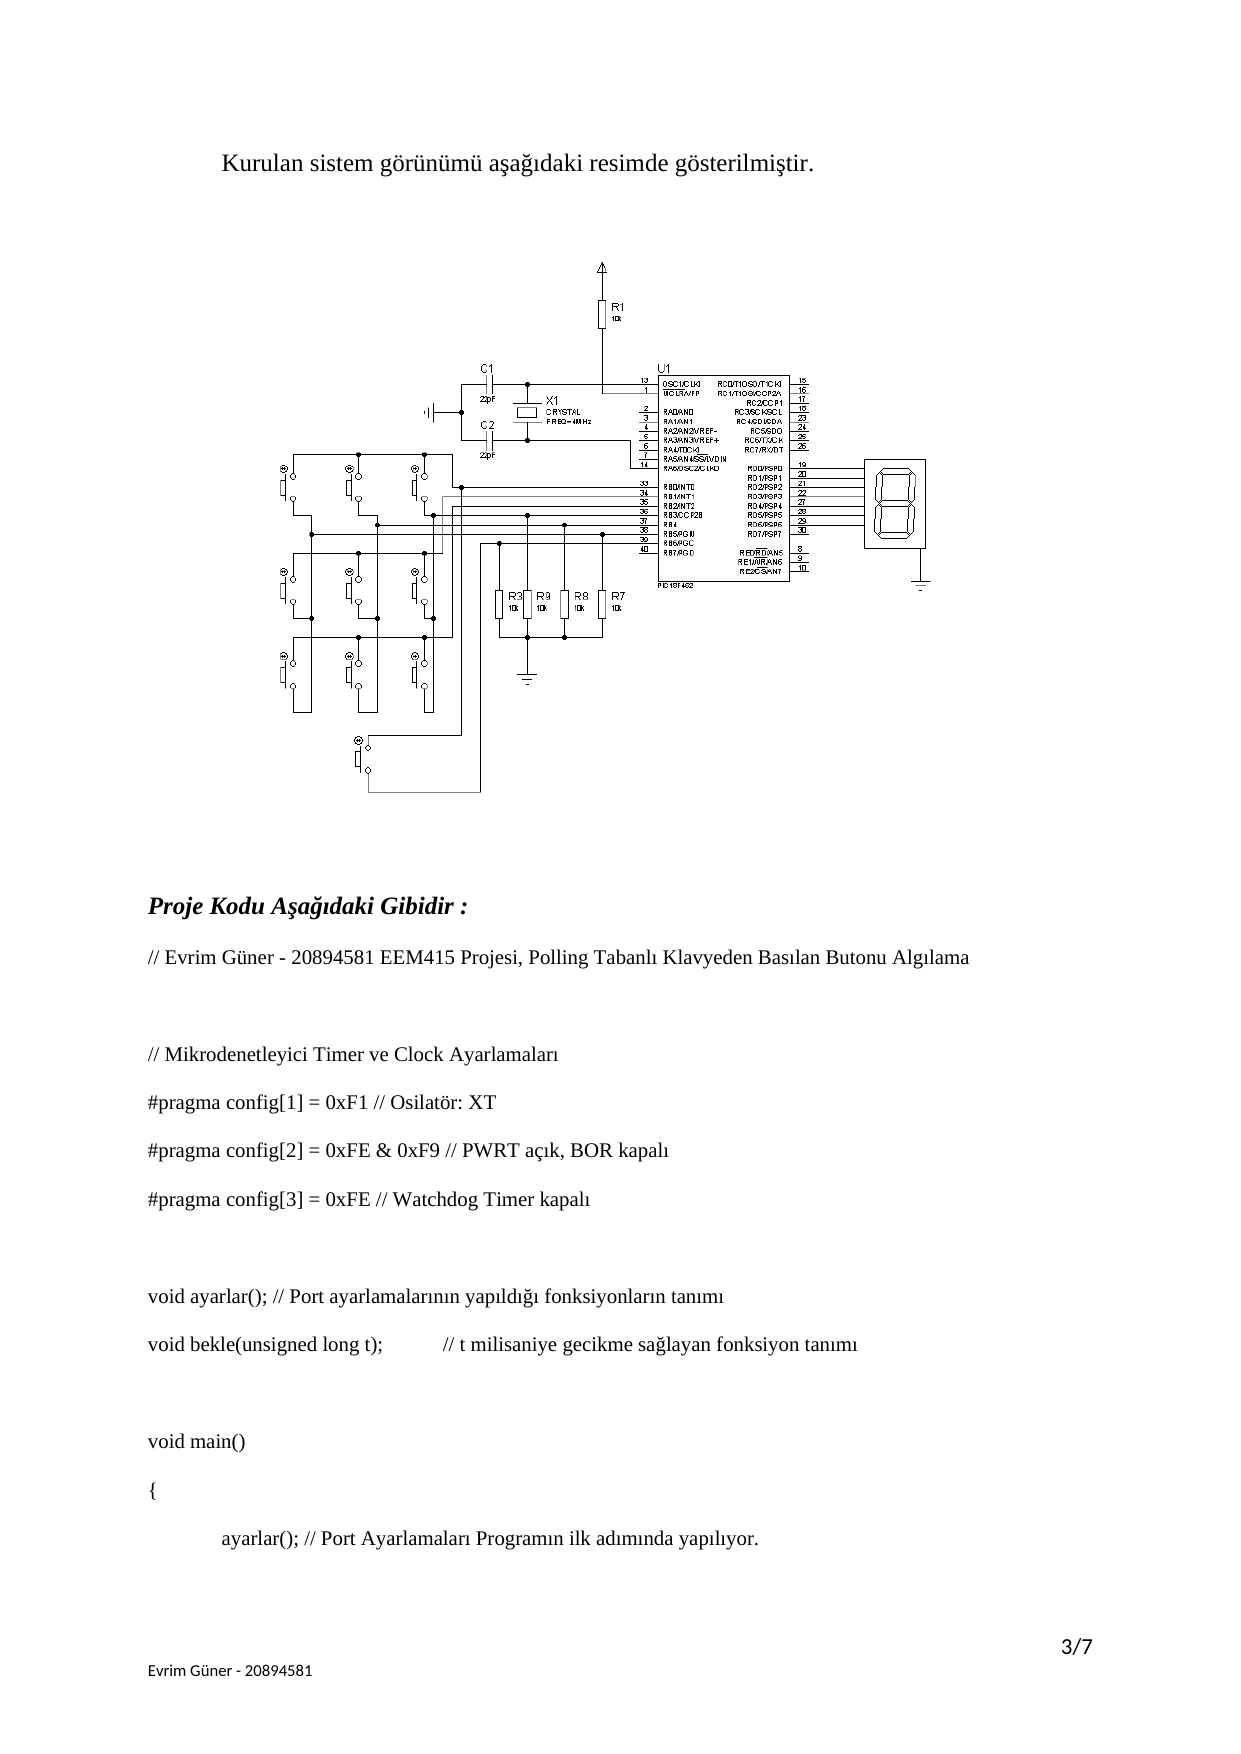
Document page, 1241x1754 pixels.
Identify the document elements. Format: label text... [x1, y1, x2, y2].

text { [148, 1477, 1093, 1502]
text #pragma config[1] = 0xF1 // Osilatör: XT [148, 1090, 1093, 1114]
text Proje Kodu Aşağıdaki Gibidir : [148, 891, 1093, 919]
text // Evrim Güner - 20894581 EEM415 Projesi, Polling Tabanlı Klavyeden Basılan Butonu Algılama [148, 945, 1093, 969]
text void main() [148, 1429, 1093, 1453]
text Kurulan sistem görünümü aşağıdaki resimde gösterilmiştir. [148, 148, 1093, 176]
text #pragma config[3] = 0xFE // Watchdog Timer kapalı [148, 1187, 1093, 1211]
text void bekle(unsigned long t); // t milisaniye gecikme sağlayan fonksiyon tanımı [148, 1332, 1093, 1356]
text void ayarlar(); // Port ayarlamalarının yapıldığı fonksiyonların tanımı [148, 1284, 1093, 1308]
picture [147, 201, 1093, 866]
text #pragma config[2] = 0xFE & 0xF9 // PWRT açık, BOR kapalı [148, 1138, 1093, 1162]
text ayarlar(); // Port Ayarlamaları Programın ilk adımında yapılıyor. [148, 1526, 1093, 1550]
text // Mikrodenetleyici Timer ve Clock Ayarlamaları [148, 1042, 1093, 1066]
